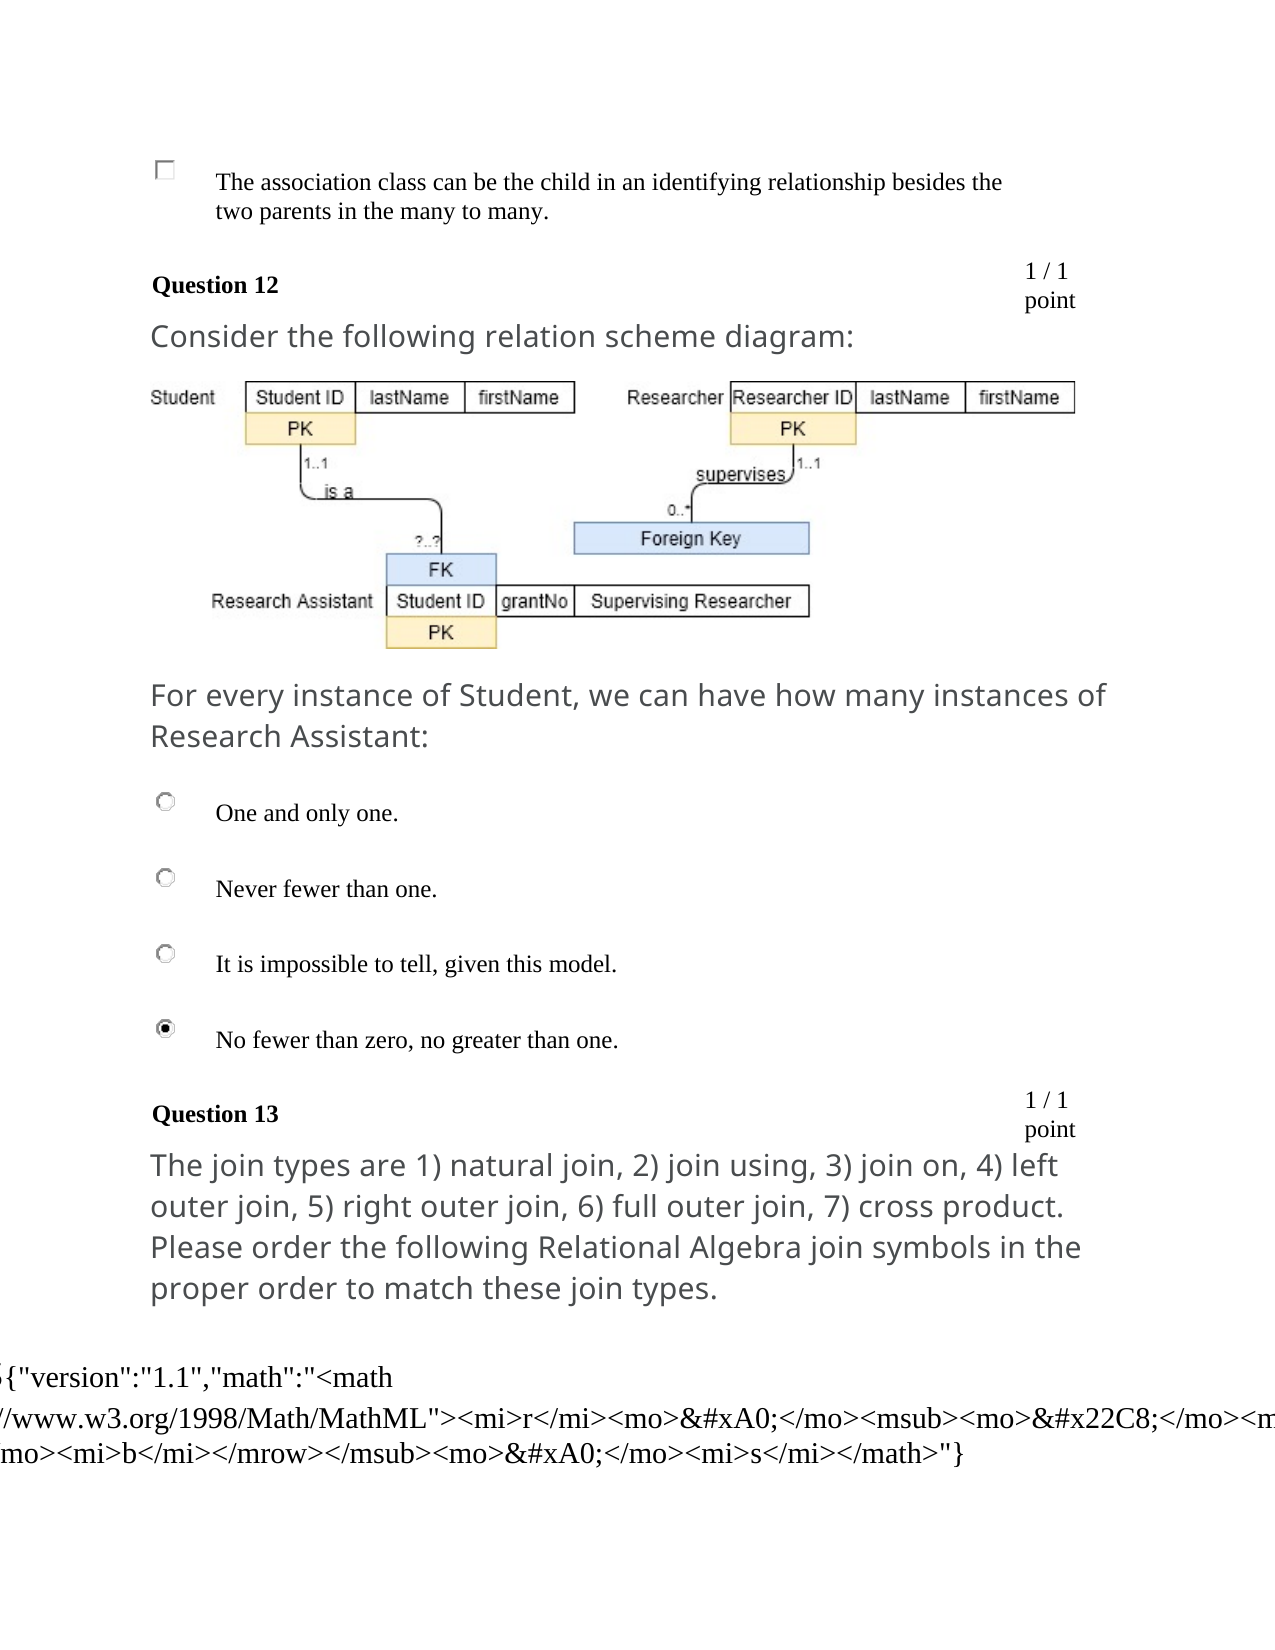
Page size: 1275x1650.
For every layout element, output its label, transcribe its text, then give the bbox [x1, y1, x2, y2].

table_cell [150, 150, 211, 254]
table_cell Never fewer than one. [211, 857, 1022, 932]
picture [150, 381, 1075, 649]
table_cell No fewer than zero, no greater than one. [211, 1008, 1022, 1083]
table_header [150, 781, 211, 857]
table_cell 1 / 1 point [1023, 1084, 1125, 1144]
table_cell [150, 932, 211, 1008]
table_cell The association class can be the child in an identifying relationship besides the two parents in the many to many. [211, 150, 1022, 254]
table_cell It is impossible to tell, given this model. [211, 932, 1022, 1008]
table_cell Question 12 [150, 254, 1022, 315]
table_header One and only one. [211, 781, 1022, 857]
text For every instance of Student, we can have how many instances of Research Assistant: [150, 674, 1125, 756]
table_cell Question 13 [150, 1084, 1022, 1144]
table_cell 1 / 1 point [1023, 254, 1125, 315]
table_cell [150, 857, 211, 932]
table_cell [150, 1008, 211, 1083]
text Consider the following relation scheme diagram: [150, 315, 1125, 356]
table_header r ⋈a=b s{"version":"1.1","math":"<math xmlns="http://www.w3.org/1998/Math/MathML"><mi>r</mi><mo>&#xA0;</mo><msub><mo>&#x22C8;</mo><mrow><mi>a</mi><mo>=</mo><mi>b</mi></mrow></msub><mo>&#xA0;</mo><mi>s</mi></math>"} [0, 1334, 1275, 1475]
text The join types are 1) natural join, 2) join using, 3) join on, 4) left outer join, 5) right outer join, 6) full outer join, 7) cross product. Please order the following Relational Algebra join symbols in the proper order to match these join types. [150, 1144, 1125, 1309]
